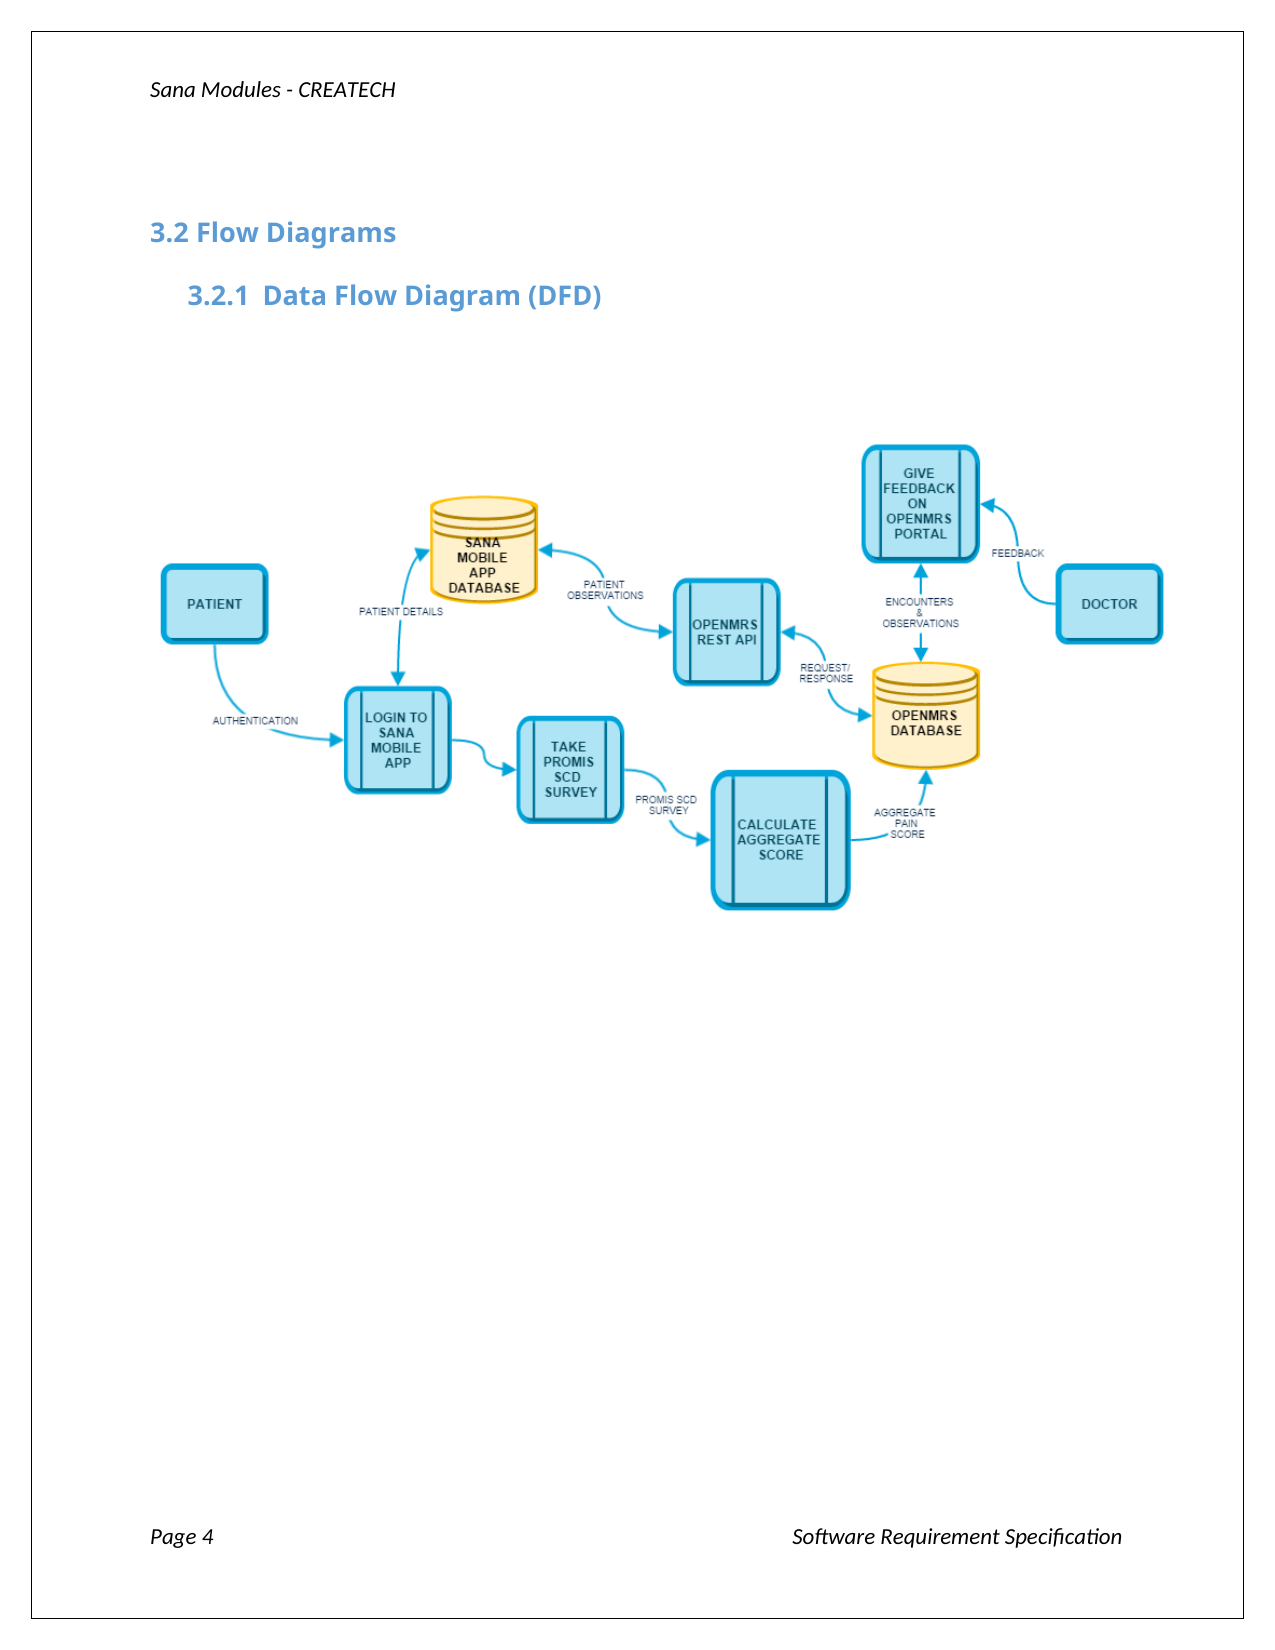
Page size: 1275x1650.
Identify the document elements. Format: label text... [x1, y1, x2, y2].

picture [150, 424, 1185, 932]
text 3.2 Flow Diagrams [150, 213, 1125, 250]
list Data Flow Diagram (DFD) [187, 276, 1125, 313]
